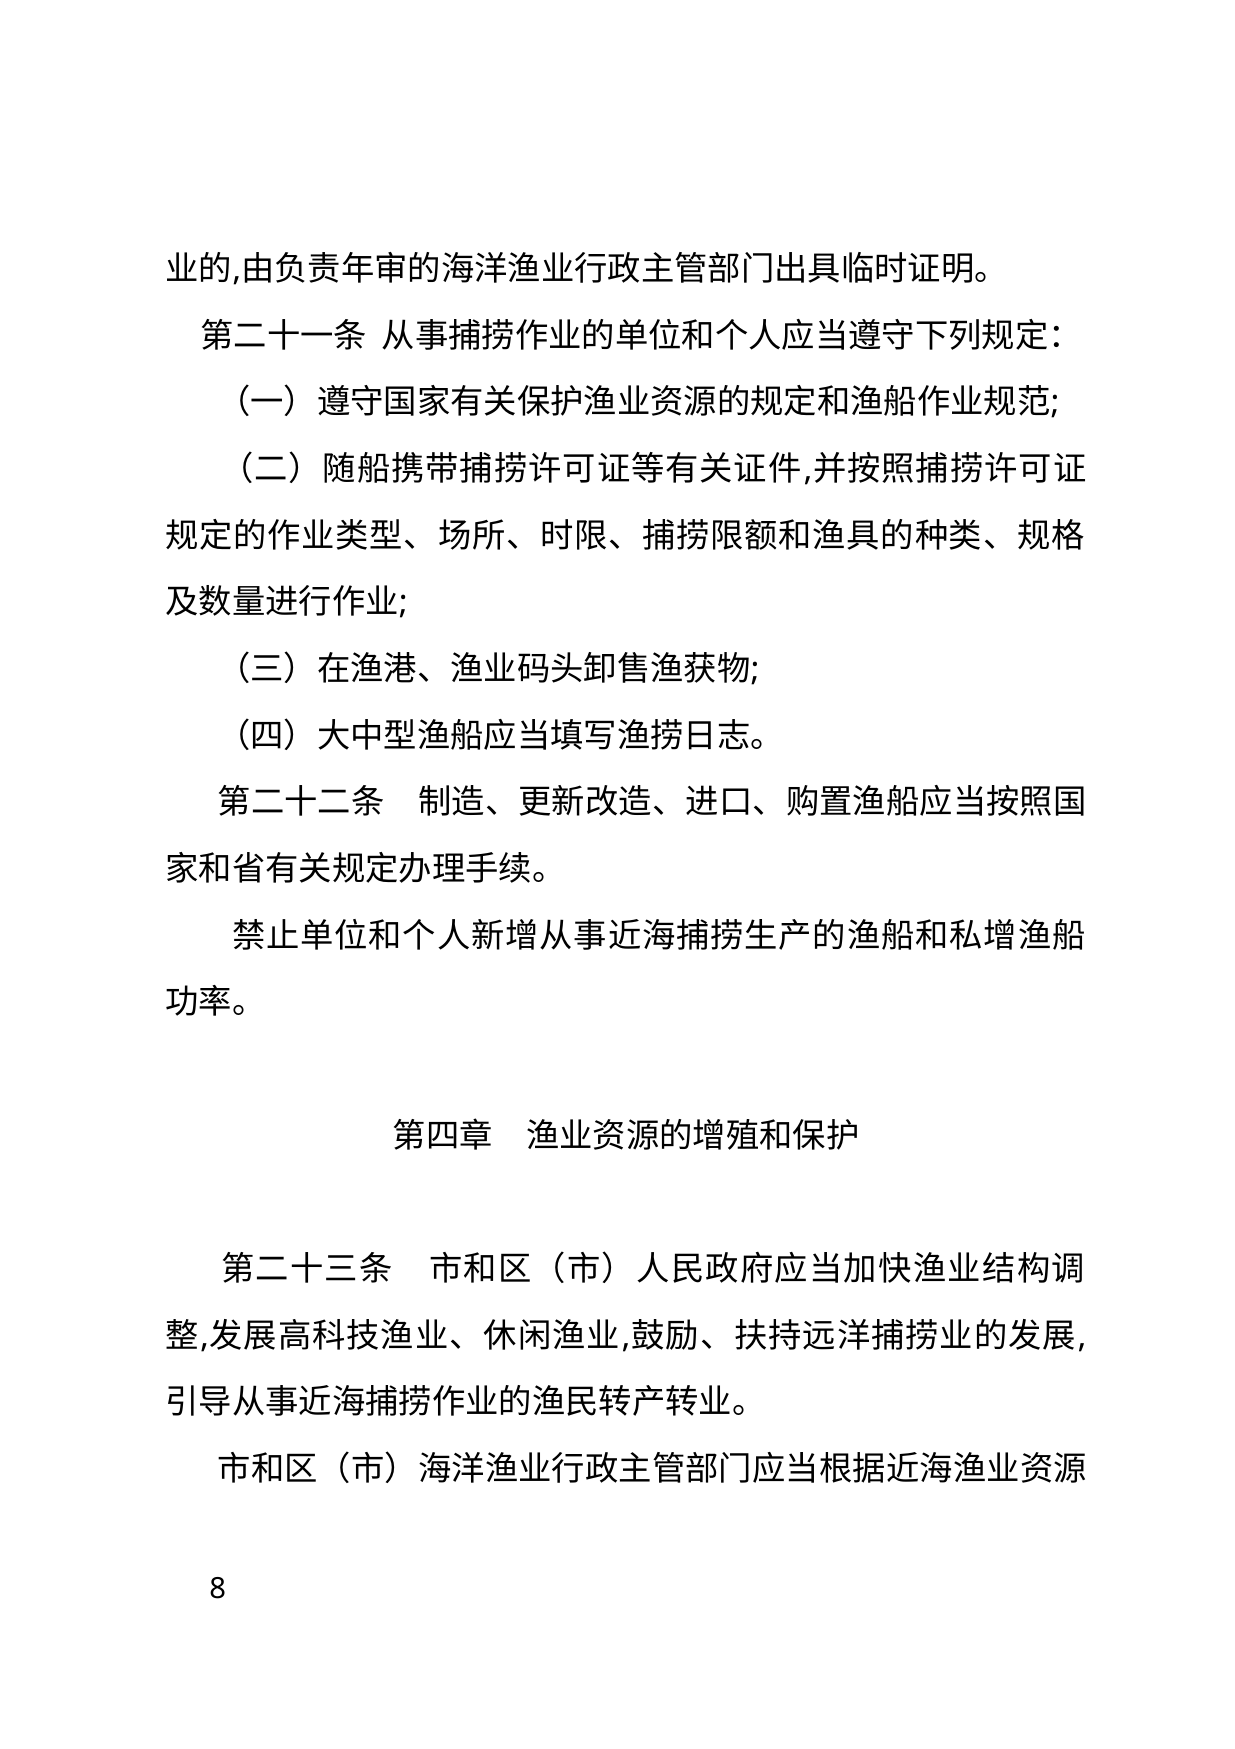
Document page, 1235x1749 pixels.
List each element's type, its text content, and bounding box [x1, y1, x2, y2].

text （二）随船携带捕捞许可证等有关证件,并按照捕捞许可证规定的作业类型、场所、时限、捕捞限额和渔具的种类、规格及数量进行作业; [165, 433, 1087, 633]
text （四）大中型渔船应当填写渔捞日志。 [165, 699, 1087, 766]
text （一）遵守国家有关保护渔业资源的规定和渔船作业规范; [165, 366, 1087, 433]
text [165, 233, 1087, 299]
text 第二十二条 制造、更新改造、进口、购置渔船应当按照国家和省有关规定办理手续。 [165, 766, 1087, 899]
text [165, 1433, 1087, 1499]
text 第二十三条 市和区（市）人民政府应当加快渔业结构调整,发展高科技渔业、休闲渔业,鼓励、扶持远洋捕捞业的发展,引导从事近海捕捞作业的渔民转产转业。 [165, 1233, 1087, 1433]
text 第四章 渔业资源的增殖和保护 [165, 1099, 1087, 1166]
text 第二十一条 从事捕捞作业的单位和个人应当遵守下列规定： [165, 299, 1087, 366]
text （三）在渔港、渔业码头卸售渔获物; [165, 633, 1087, 699]
text 禁止单位和个人新增从事近海捕捞生产的渔船和私增渔船功率。 [165, 899, 1087, 1033]
